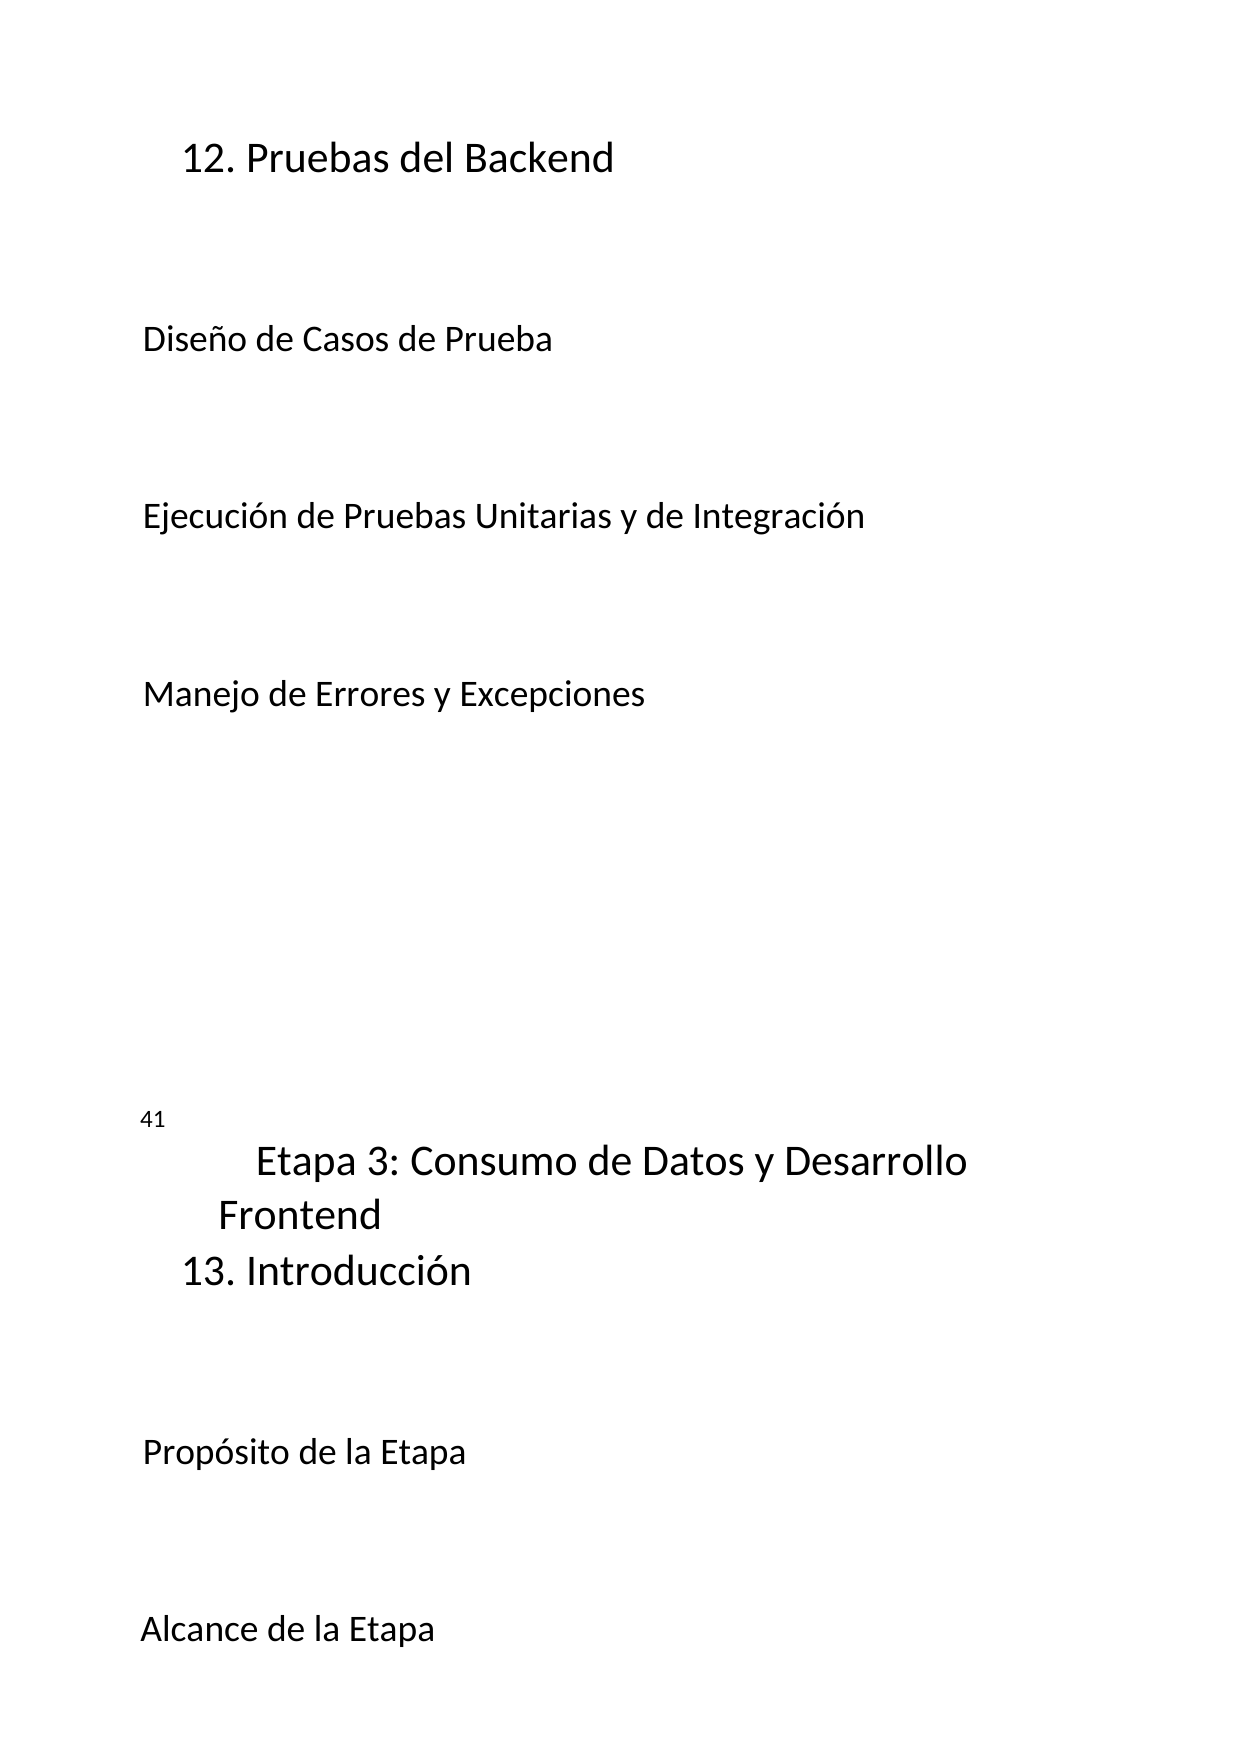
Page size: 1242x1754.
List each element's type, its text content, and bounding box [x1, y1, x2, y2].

text Propósito de la Etapa [143, 1428, 1126, 1474]
text Diseño de Casos de Prueba [143, 315, 1126, 361]
text 41 [140, 1103, 1126, 1133]
text Ejecución de Pruebas Unitarias y de Integración Manejo de Errores y Excepciones [143, 492, 867, 716]
text Alcance de la Etapa [140, 1605, 1126, 1651]
text 13. Introducción [181, 1243, 1126, 1296]
text Etapa 3: Consumo de Datos y Desarrollo Frontend [218, 1133, 969, 1241]
text 12. Pruebas del Backend [181, 130, 1126, 183]
